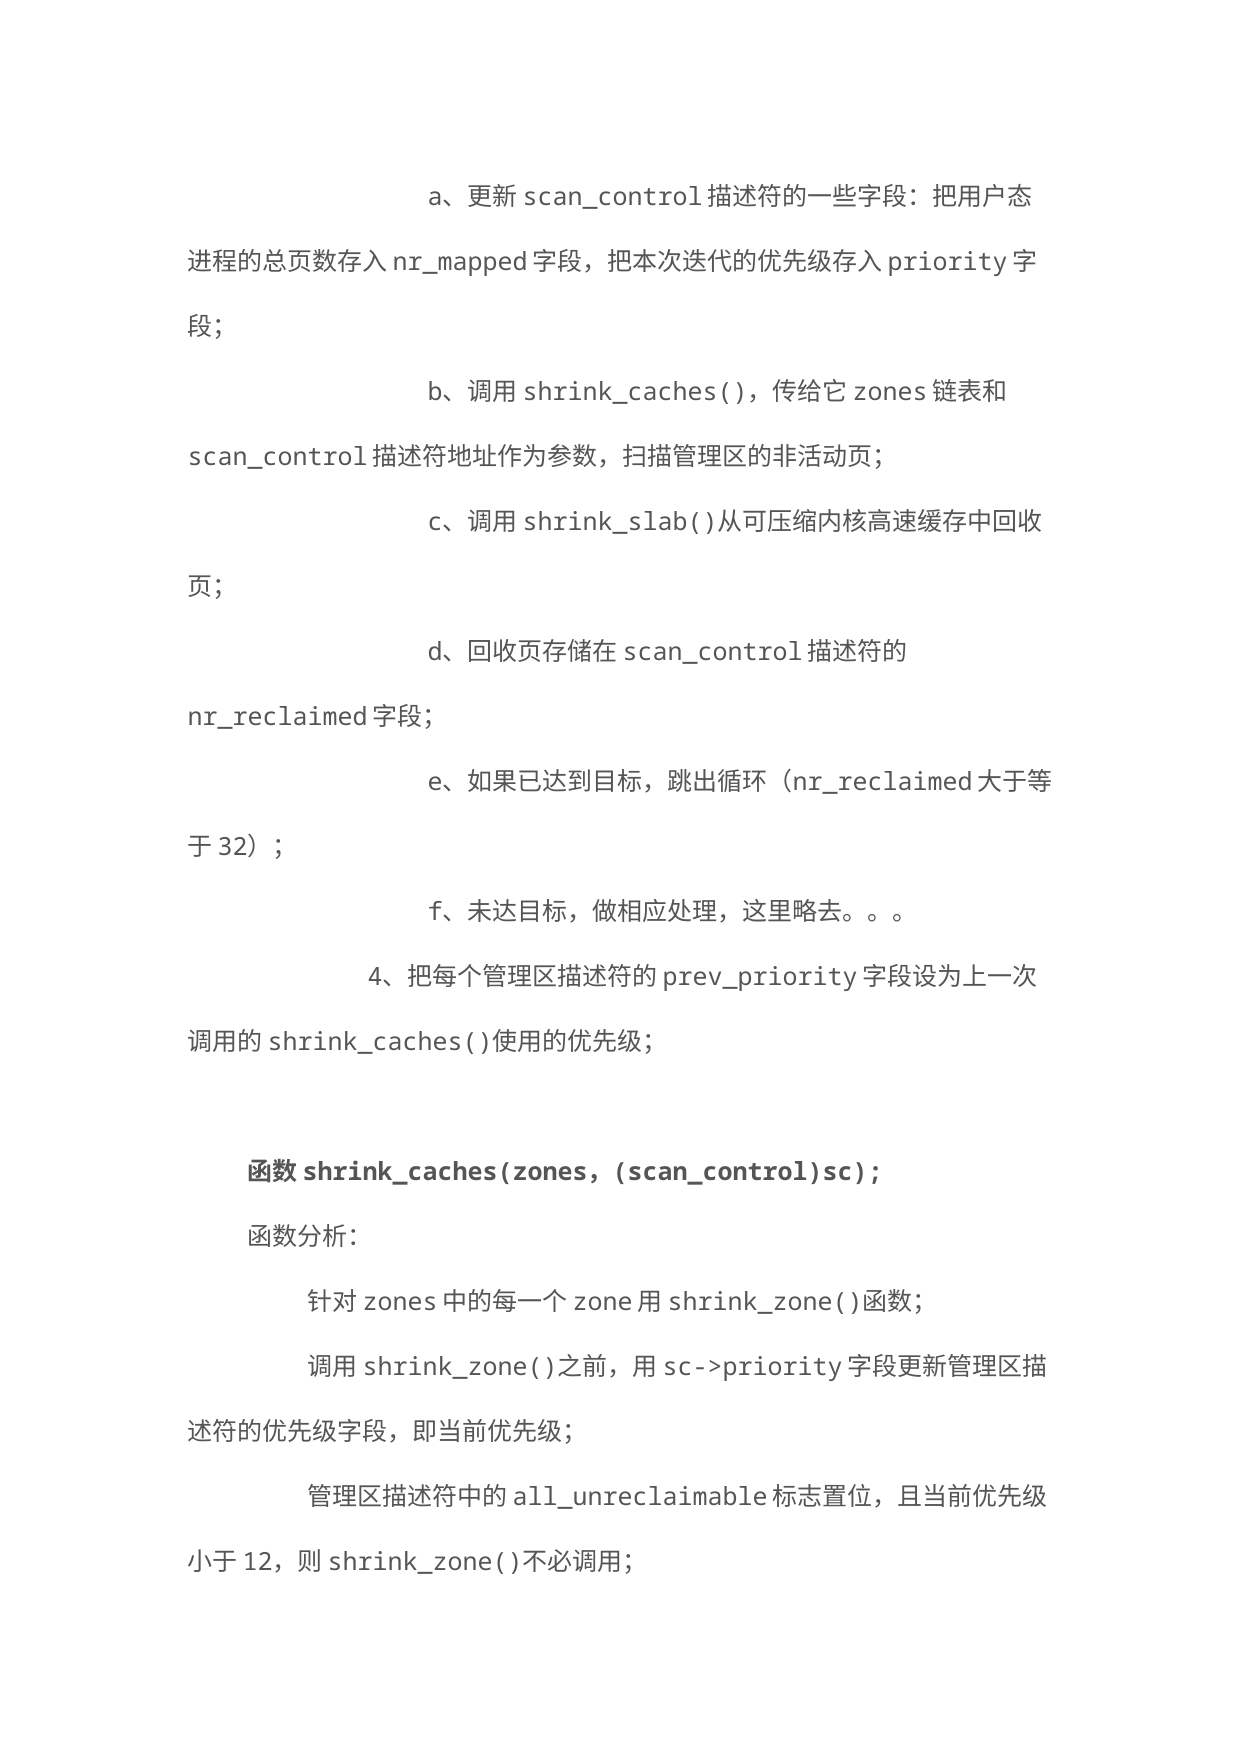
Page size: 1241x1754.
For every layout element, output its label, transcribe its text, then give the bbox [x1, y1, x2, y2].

text 函数shrink_caches(zones，(scan_control)sc); [187, 1137, 1053, 1202]
text 管理区描述符中的all_unreclaimable标志置位，且当前优先级小于12，则shrink_zone()不必调用； [187, 1462, 1053, 1592]
text 4、把每个管理区描述符的prev_priority字段设为上一次调用的shrink_caches()使用的优先级； [187, 942, 1053, 1072]
text e、如果已达到目标，跳出循环（nr_reclaimed大于等于32）； [187, 747, 1053, 877]
text 调用shrink_zone()之前，用sc->priority字段更新管理区描述符的优先级字段，即当前优先级； [187, 1332, 1053, 1462]
text a、更新scan_control描述符的一些字段：把用户态进程的总页数存入nr_mapped字段，把本次迭代的优先级存入priority字段； [187, 162, 1053, 357]
text 函数分析： [187, 1202, 1053, 1267]
text b、调用shrink_caches()，传给它zones链表和scan_control描述符地址作为参数，扫描管理区的非活动页； [187, 357, 1053, 487]
text c、调用shrink_slab()从可压缩内核高速缓存中回收页； [187, 487, 1053, 617]
text f、未达目标，做相应处理，这里略去。。。 [187, 877, 1053, 942]
text 针对zones中的每一个zone用shrink_zone()函数； [187, 1267, 1053, 1332]
text d、回收页存储在scan_control描述符的nr_reclaimed字段； [187, 617, 1053, 747]
